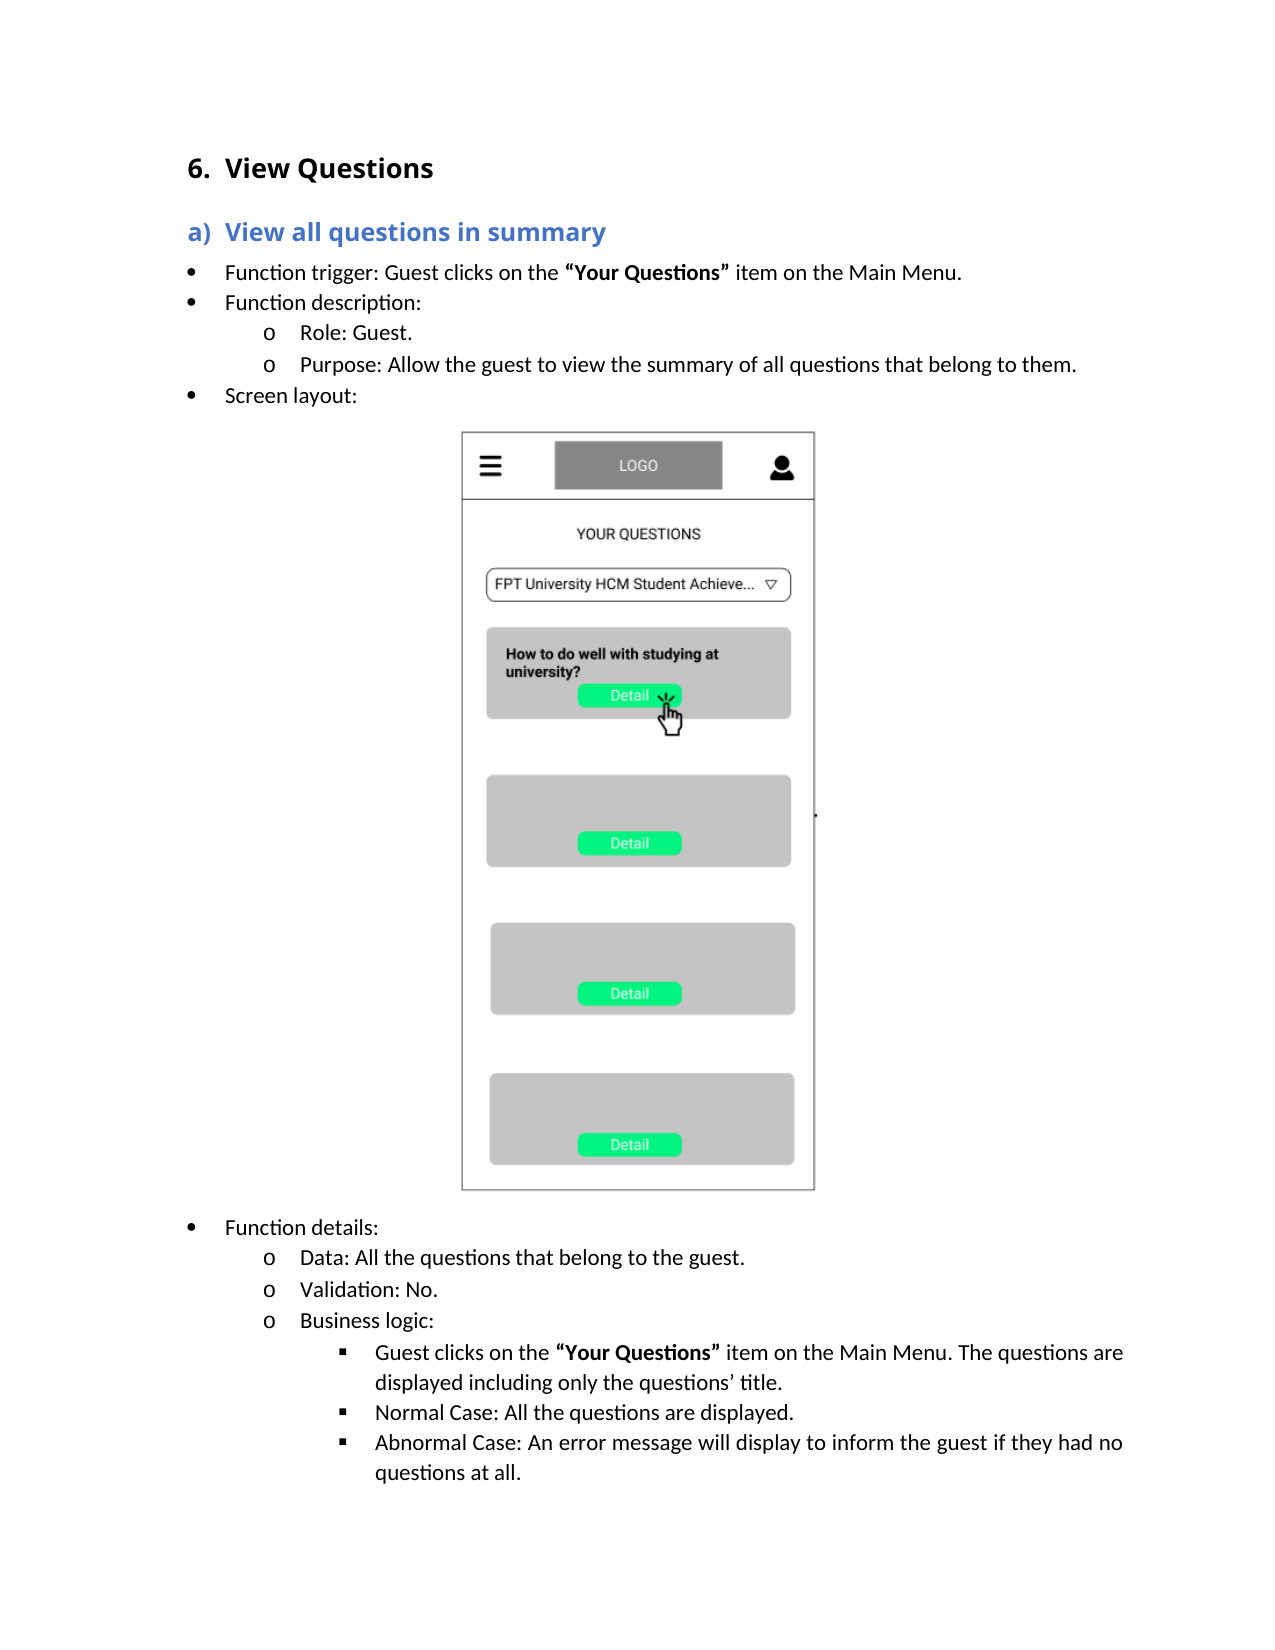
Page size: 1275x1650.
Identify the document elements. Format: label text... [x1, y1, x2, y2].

list Function trigger: Guest clicks on the “Your Questions” item on the Main Menu. [187, 258, 1125, 286]
list Business logic: [262, 1306, 1125, 1335]
list Abnormal Case: An error message will display to inform the guest if they had no questions at all. [337, 1428, 1125, 1486]
list Screen layout: [187, 381, 1125, 409]
picture [457, 428, 818, 1195]
list Data: All the questions that belong to the guest. [262, 1243, 1125, 1272]
list Normal Case: All the questions are displayed. [337, 1398, 1125, 1426]
list Guest clicks on the “Your Questions” item on the Main Menu. The questions are displayed including only the questions’ title. [337, 1338, 1125, 1396]
list Validation: No. [262, 1275, 1125, 1304]
subtitle View Questions [187, 150, 1125, 187]
list Role: Guest. [262, 318, 1125, 347]
subtitle View all questions in summary [187, 215, 1125, 249]
list Function details: [187, 1213, 1125, 1241]
list Purpose: Allow the guest to view the summary of all questions that belong to them. [262, 350, 1125, 379]
list Function description: [187, 288, 1125, 316]
